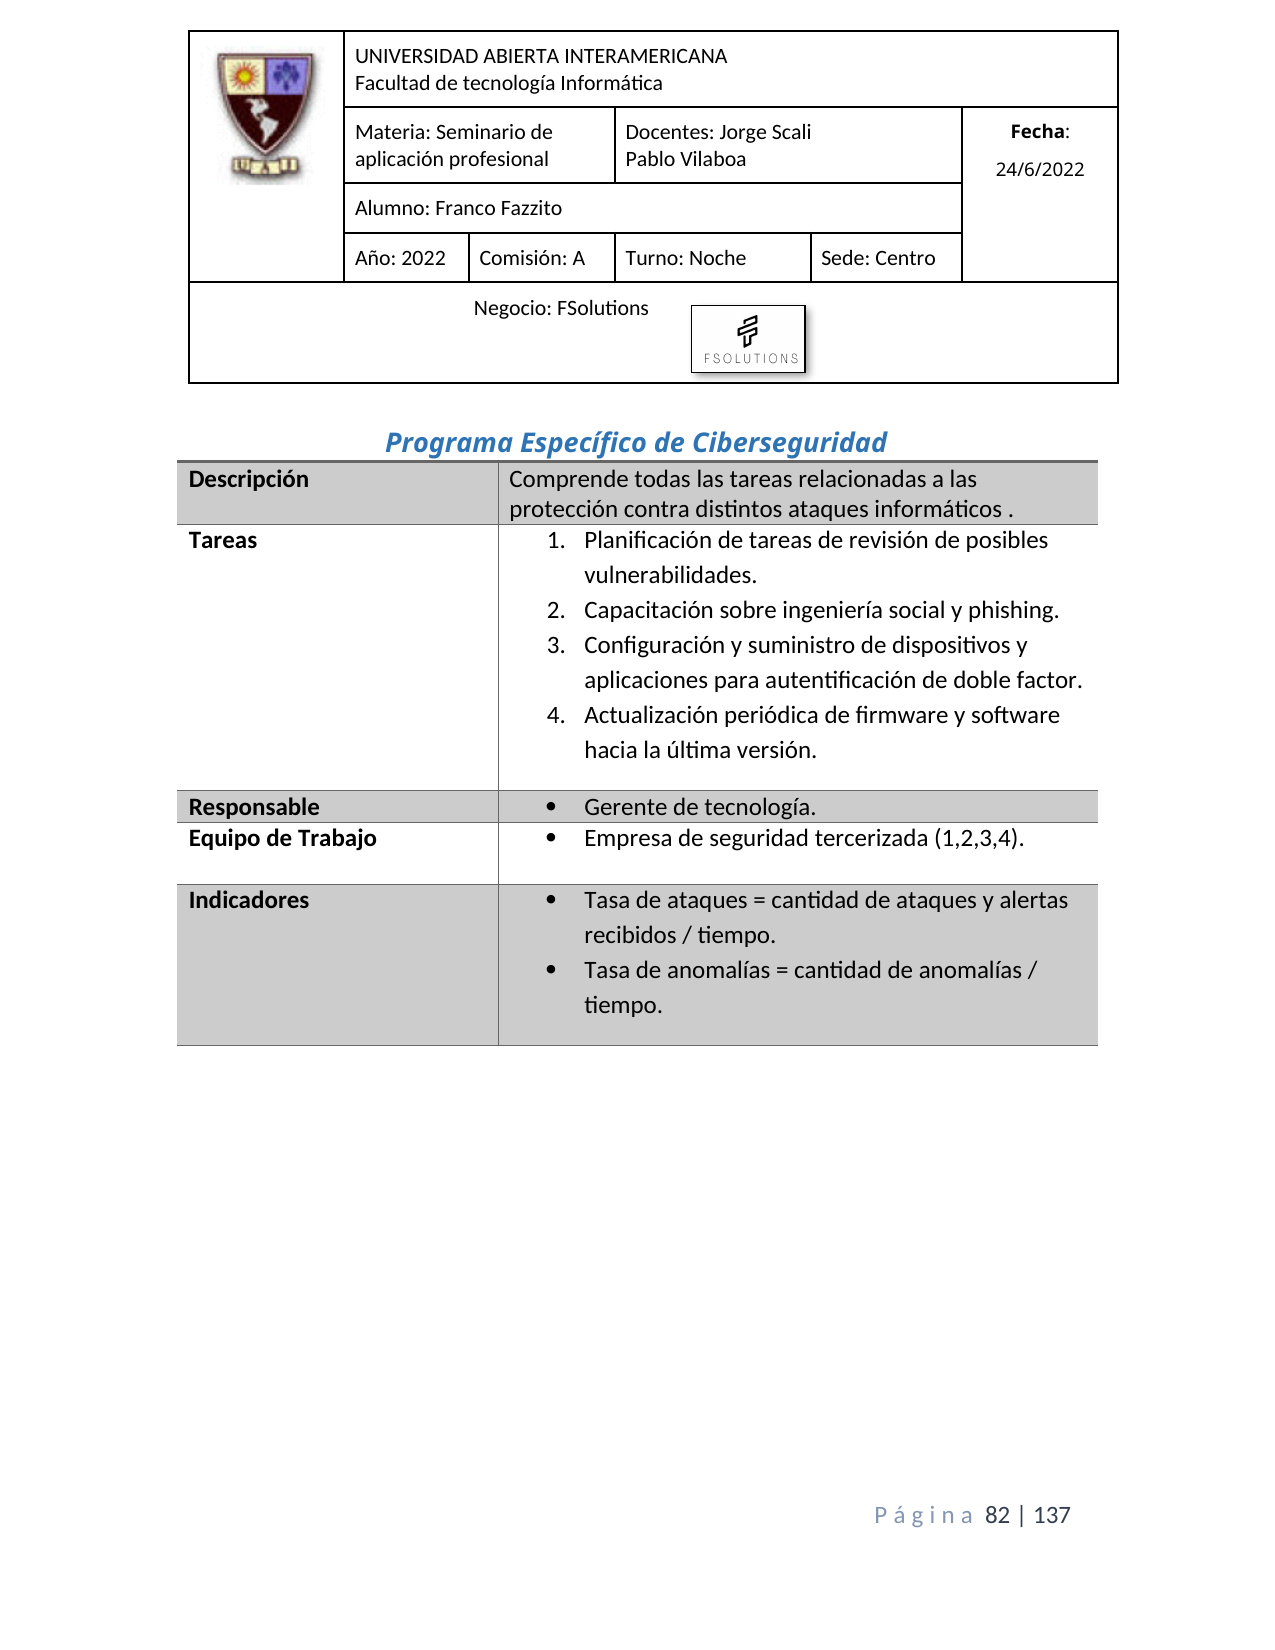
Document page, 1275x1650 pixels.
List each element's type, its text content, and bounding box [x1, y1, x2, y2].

table_cell Indicadores [177, 885, 498, 1045]
table_cell Planificación de tareas de revisión de posibles vulnerabilidades. Capacitación sobre ingeniería social y phishing. Configuración y suministro de dispositivos y aplicaciones para autentificación de doble factor. Actualización periódica de firmware y software hacia la última versión. [499, 525, 1098, 790]
table_cell Equipo de Trabajo [177, 823, 498, 884]
table_header Programa Específico de Ciberseguridad [177, 415, 1098, 460]
picture [198, 42, 332, 192]
table_cell Gerente de tecnología. [499, 791, 1098, 822]
picture [692, 306, 804, 372]
table_cell Descripción [177, 463, 498, 524]
table_cell Comprende todas las tareas relacionadas a las protección contra distintos ataques informáticos . [499, 463, 1098, 524]
table_cell Responsable [177, 791, 498, 822]
table_cell Tasa de ataques = cantidad de ataques y alertas recibidos / tiempo. Tasa de anomalías = cantidad de anomalías / tiempo. [499, 885, 1098, 1045]
table_cell Tareas [177, 525, 498, 790]
table_cell Empresa de seguridad tercerizada (1,2,3,4). [499, 823, 1098, 884]
